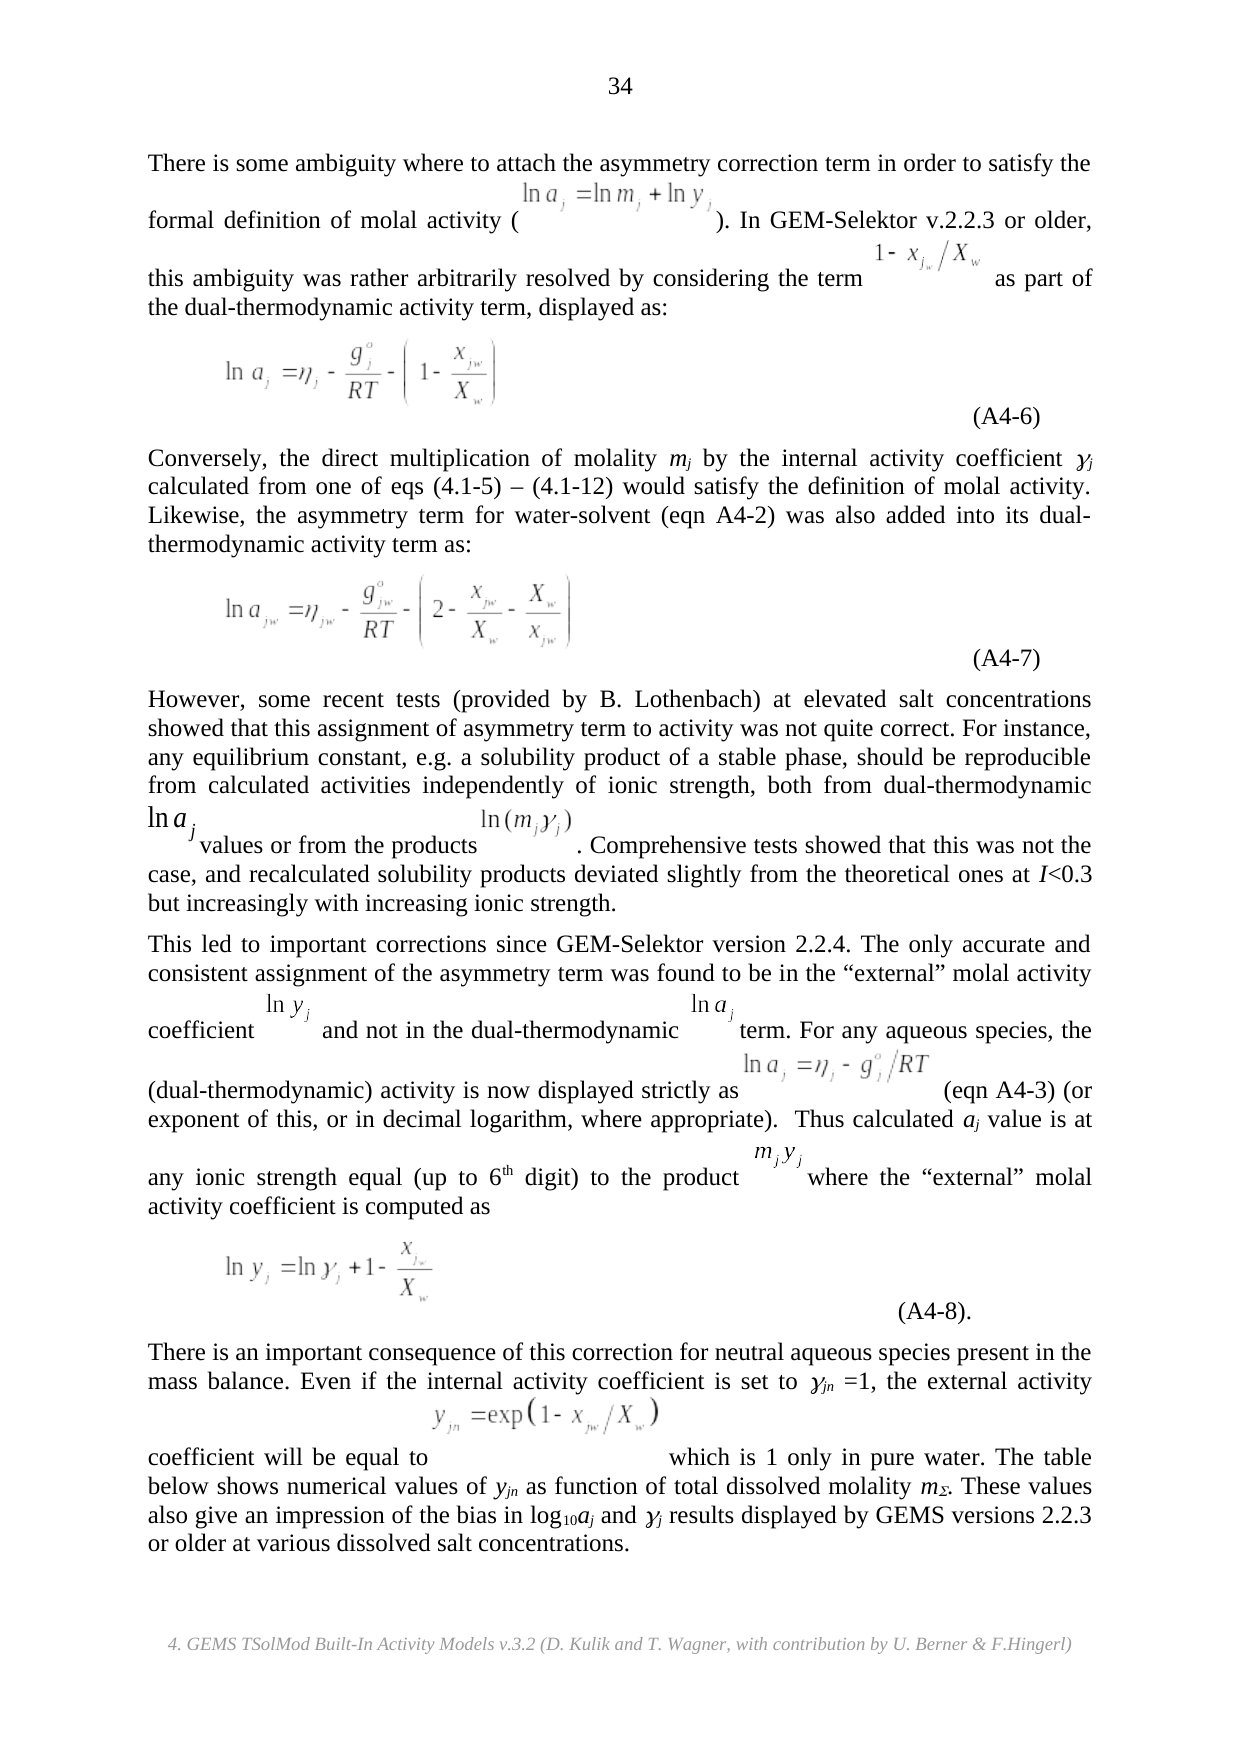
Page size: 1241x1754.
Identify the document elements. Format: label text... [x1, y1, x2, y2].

text (A4-6) [148, 333, 1092, 430]
text However, some recent tests (provided by B. Lothenbach) at elevated salt concentrations showed that this assignment of asymmetry term to activity was not quite correct. For instance, any equilibrium constant, e.g. a solubility product of a stable phase, should be reproducible from calculated activities independently of ionic strength, both from dual-thermodynamic values or from the products. Comprehensive tests showed that this was not the case, and recalculated solubility products deviated slightly from the theoretical ones at I<0.3 but increasingly with increasing ionic strength. [148, 684, 1092, 917]
text There is some ambiguity where to attach the asymmetry correction term in order to satisfy the formal definition of molal activity (). In GEM-Selektor v.2.2.3 or older, this ambiguity was rather arbitrarily resolved by considering the term as part of the dual-thermodynamic activity term, displayed as: [148, 148, 1092, 321]
text (A4-8). [148, 1232, 1092, 1325]
text There is an important consequence of this correction for neutral aqueous species present in the mass balance. Even if the internal activity coefficient is set to jn =1, the external activity coefficient will be equal to which is 1 only in pure water. The table below shows numerical values of yjn as function of total dissolved molality m. These values also give an impression of the bias in log10aj and j results displayed by GEMS versions 2.2.3 or older at various dissolved salt concentrations. [148, 1337, 1092, 1557]
text This led to important corrections since GEM-Selektor version 2.2.4. The only accurate and consistent assignment of the asymmetry term was found to be in the “external” molal activity coefficient and not in the dual-thermodynamic term. For any aqueous species, the (dual-thermodynamic) activity is now displayed strictly as (eqn A4-3) (or exponent of this, or in decimal logarithm, where appropriate). Thus calculated aj value is at any ionic strength equal (up to 6th digit) to the product where the “external” molal activity coefficient is computed as [148, 929, 1092, 1219]
text (A4-7) [148, 570, 1092, 672]
text Conversely, the direct multiplication of molality mj by the internal activity coefficient j calculated from one of eqs (4.1-5) – (4.1-12) would satisfy the definition of molal activity. Likewise, the asymmetry term for water-solvent (eqn A4-2) was also added into its dual-thermodynamic activity term as: [148, 443, 1092, 558]
